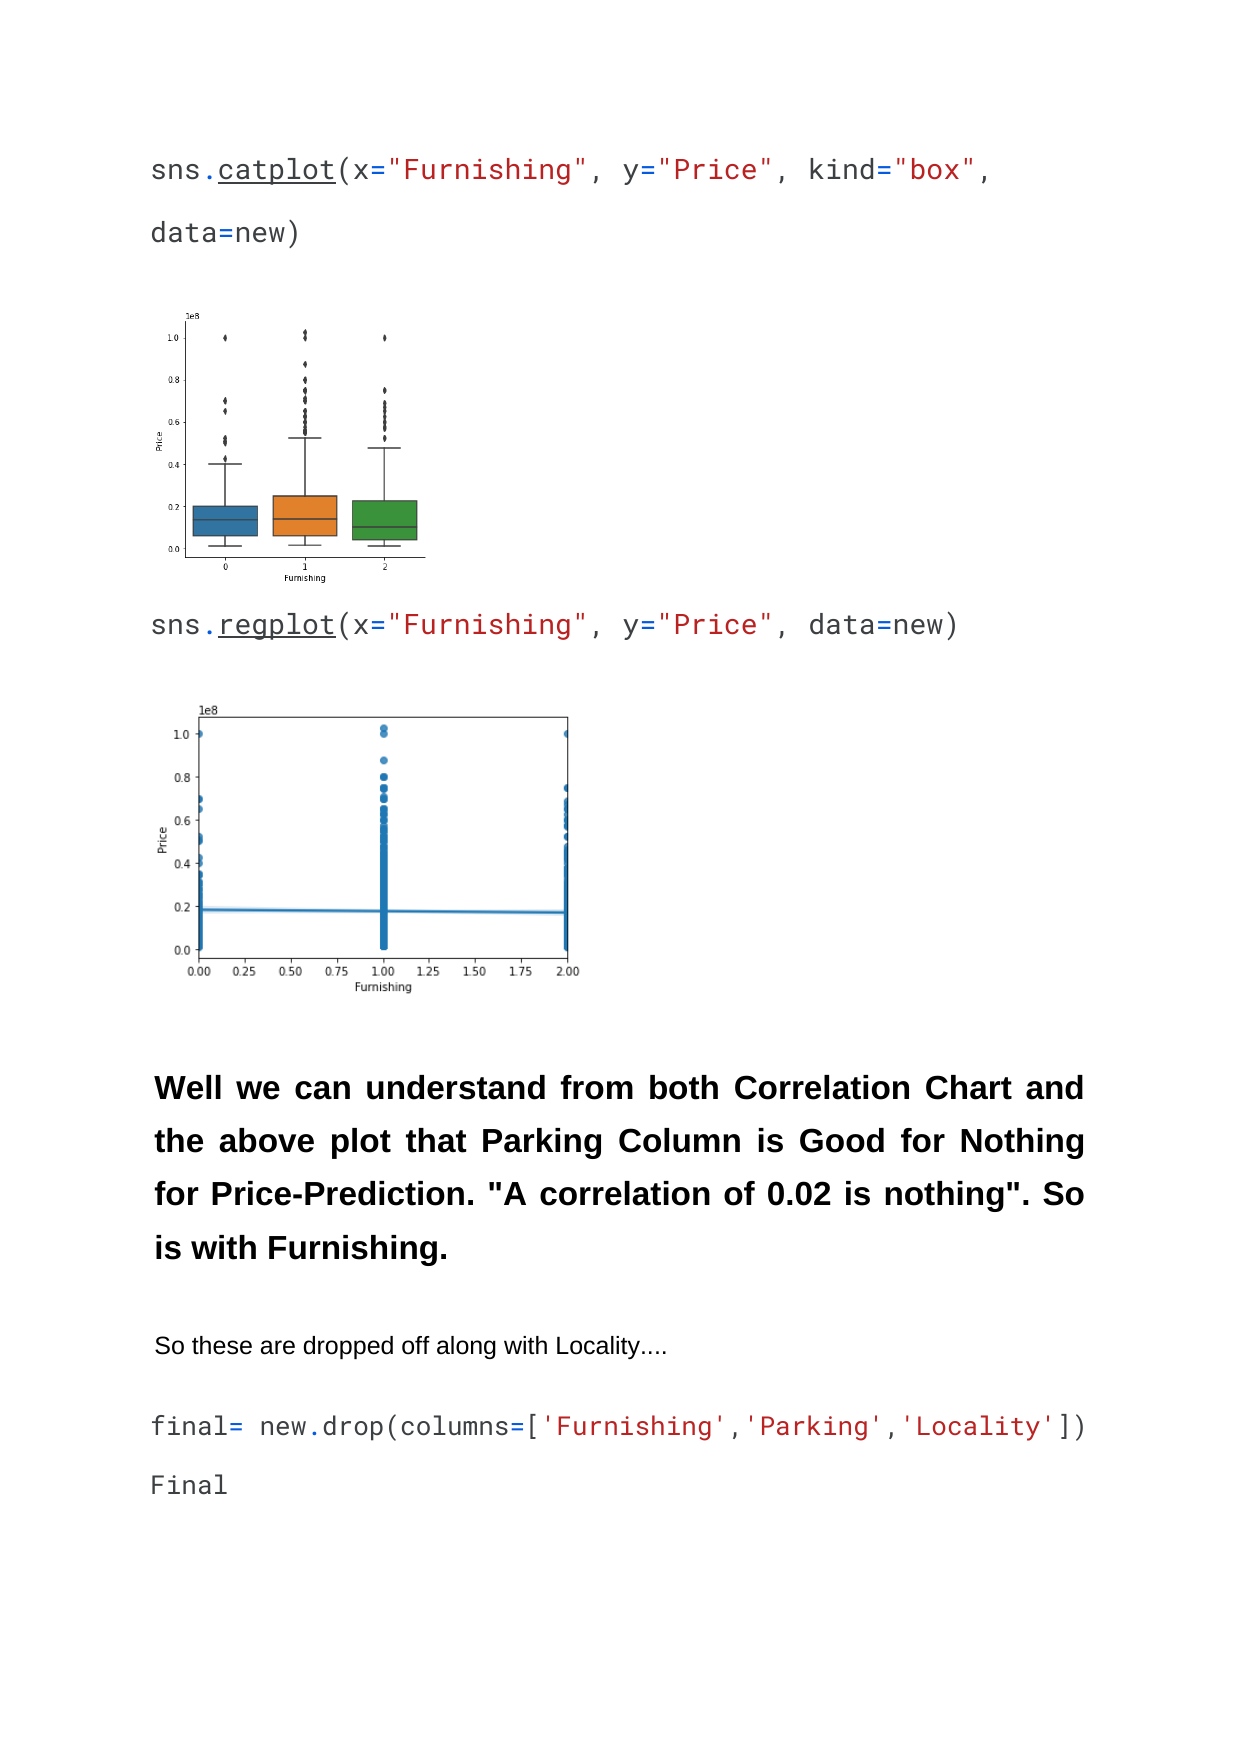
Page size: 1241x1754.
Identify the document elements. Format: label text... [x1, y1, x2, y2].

text sns.regplot(x="Furnishing", y="Price", data=new) [150, 605, 1090, 642]
picture [150, 307, 429, 587]
subtitle So these are dropped off along with Locality.... [154, 1331, 1086, 1360]
text sns.catplot(x="Furnishing", y="Price", kind="box", data=new) [150, 150, 1090, 250]
subtitle Well we can understand from both Correlation Chart and the above plot that Parking Column is Good for Nothing for Price-Prediction. "A correlation of 0.02 is nothing". So is with Furnishing. [154, 1068, 1086, 1266]
text Final [150, 1467, 1090, 1501]
text final= new.drop(columns=['Furnishing','Parking','Locality']) [150, 1408, 1090, 1443]
picture [150, 698, 587, 1000]
